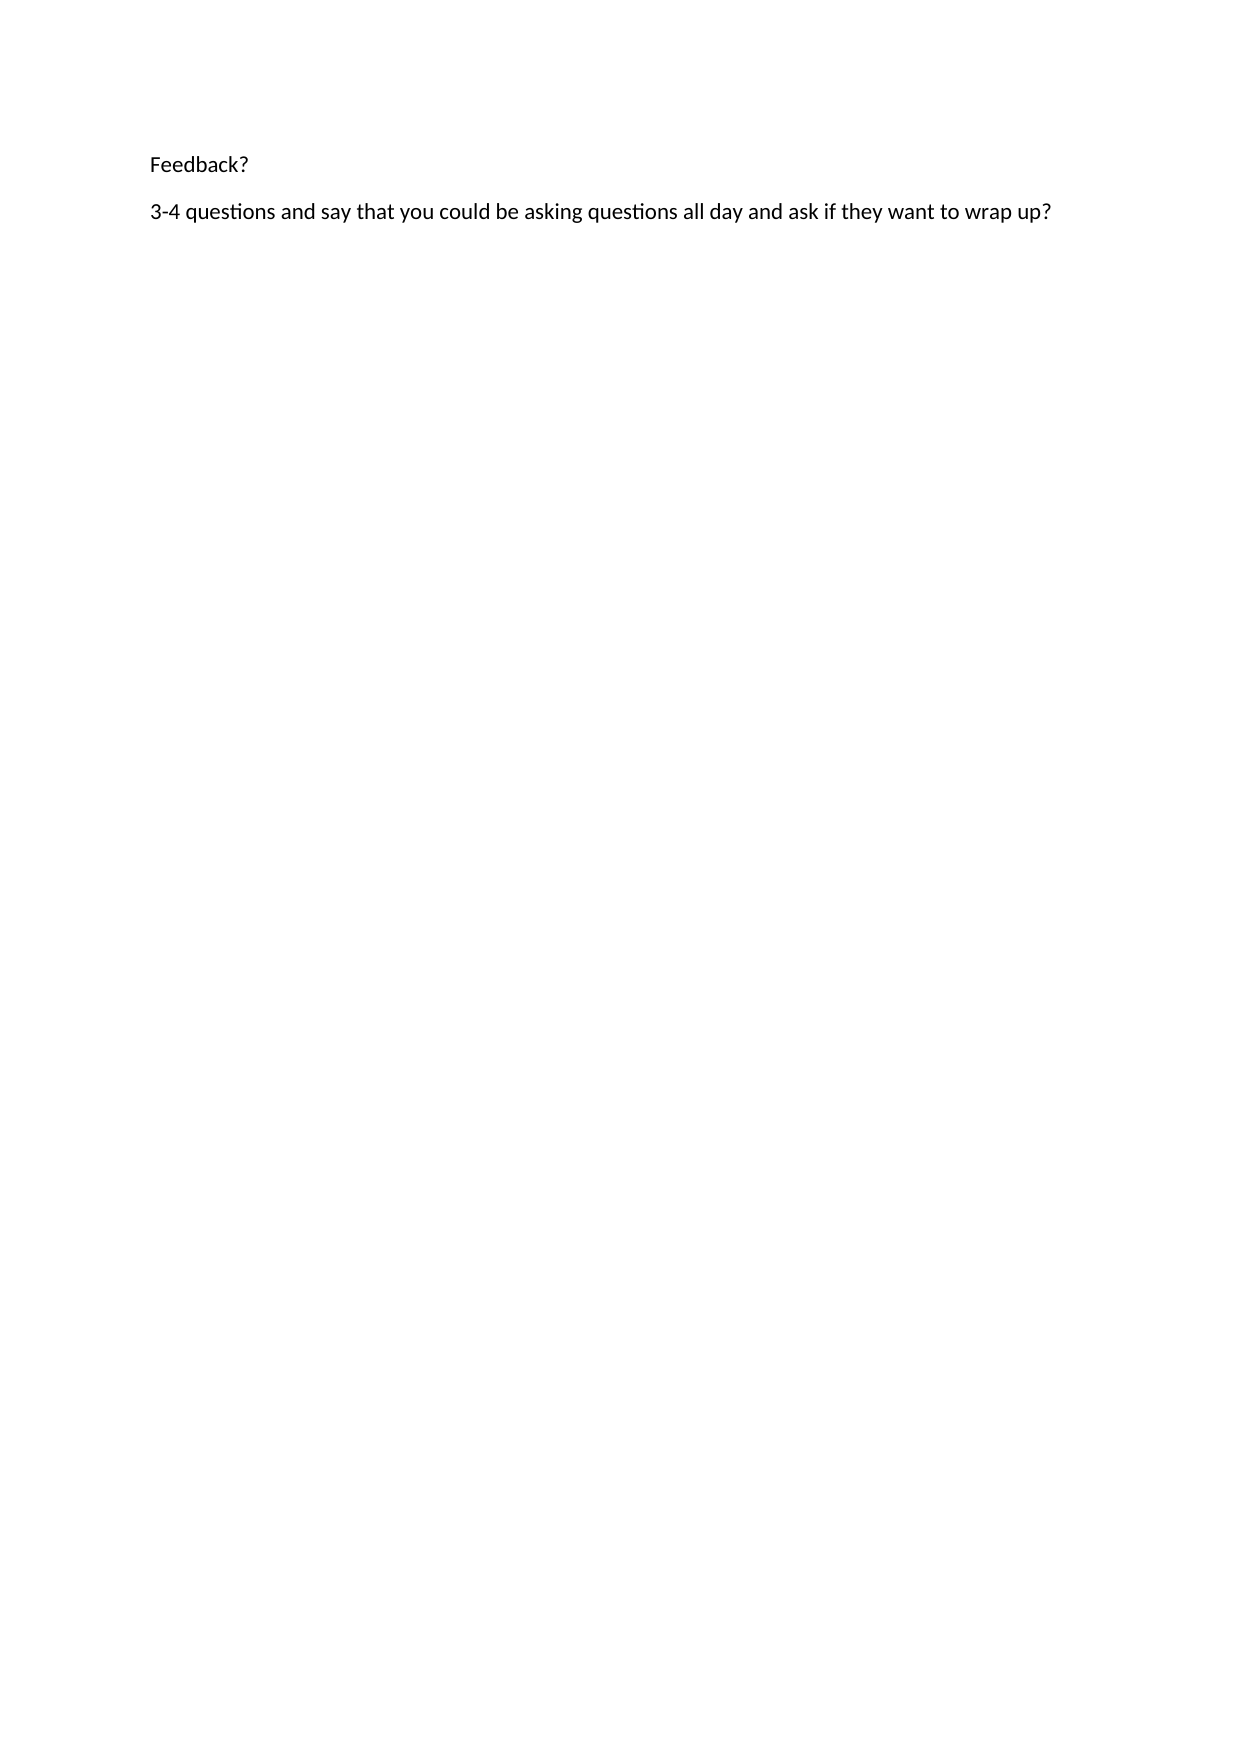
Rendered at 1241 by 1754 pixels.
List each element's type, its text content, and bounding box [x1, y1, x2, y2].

text Feedback? [150, 150, 1090, 178]
text 3-4 questions and say that you could be asking questions all day and ask if they want to wrap up? [150, 197, 1090, 225]
